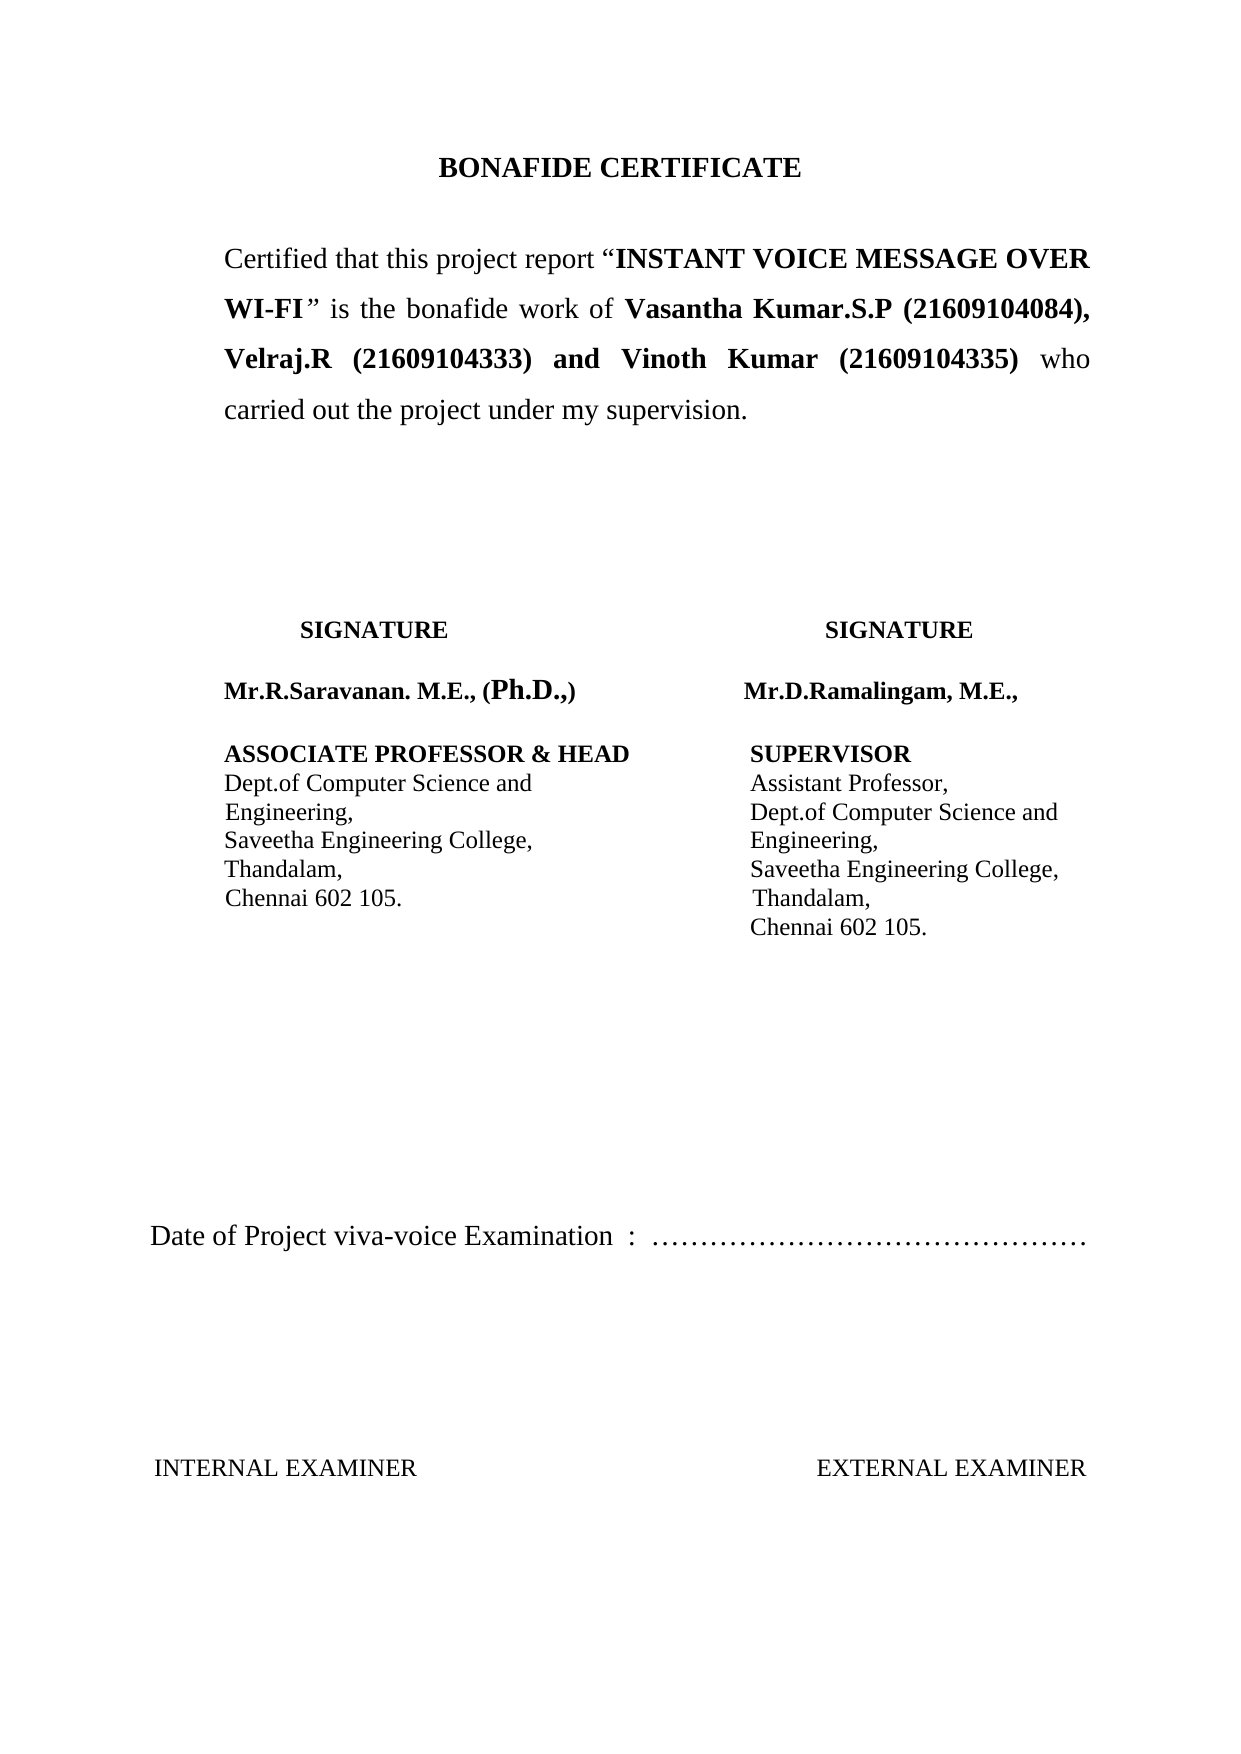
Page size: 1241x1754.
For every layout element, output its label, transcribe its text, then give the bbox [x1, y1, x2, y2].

text Mr.R.Saravanan. M.E., (Ph.D.,) Mr.D.Ramalingam, M.E., [224, 672, 1090, 706]
text Chennai 602 105. Thandalam, [224, 883, 1090, 912]
text BONAFIDE CERTIFICATE [150, 150, 1090, 183]
text Chennai 602 105. [224, 912, 1090, 941]
text ASSOCIATE PROFESSOR & HEAD SUPERVISOR [150, 739, 1090, 768]
text Thandalam, Saveetha Engineering College, [224, 854, 1090, 883]
text Saveetha Engineering College, Engineering, [224, 826, 1090, 854]
text SIGNATURE SIGNATURE [299, 615, 1090, 643]
text Dept.of Computer Science and Assistant Professor, [224, 768, 1090, 797]
text Certified that this project report “INSTANT VOICE MESSAGE OVER WI-FI” is the bonafide work of Vasantha Kumar.S.P (21609104084), Velraj.R (21609104333) and Vinoth Kumar (21609104335) who carried out the project under my supervision. [224, 241, 1090, 426]
text Engineering, Dept.of Computer Science and [224, 797, 1090, 826]
text Date of Project viva-voice Examination : ……………………………………… [150, 1218, 1090, 1252]
text INTERNAL EXAMINER EXTERNAL EXAMINER [150, 1453, 1090, 1482]
